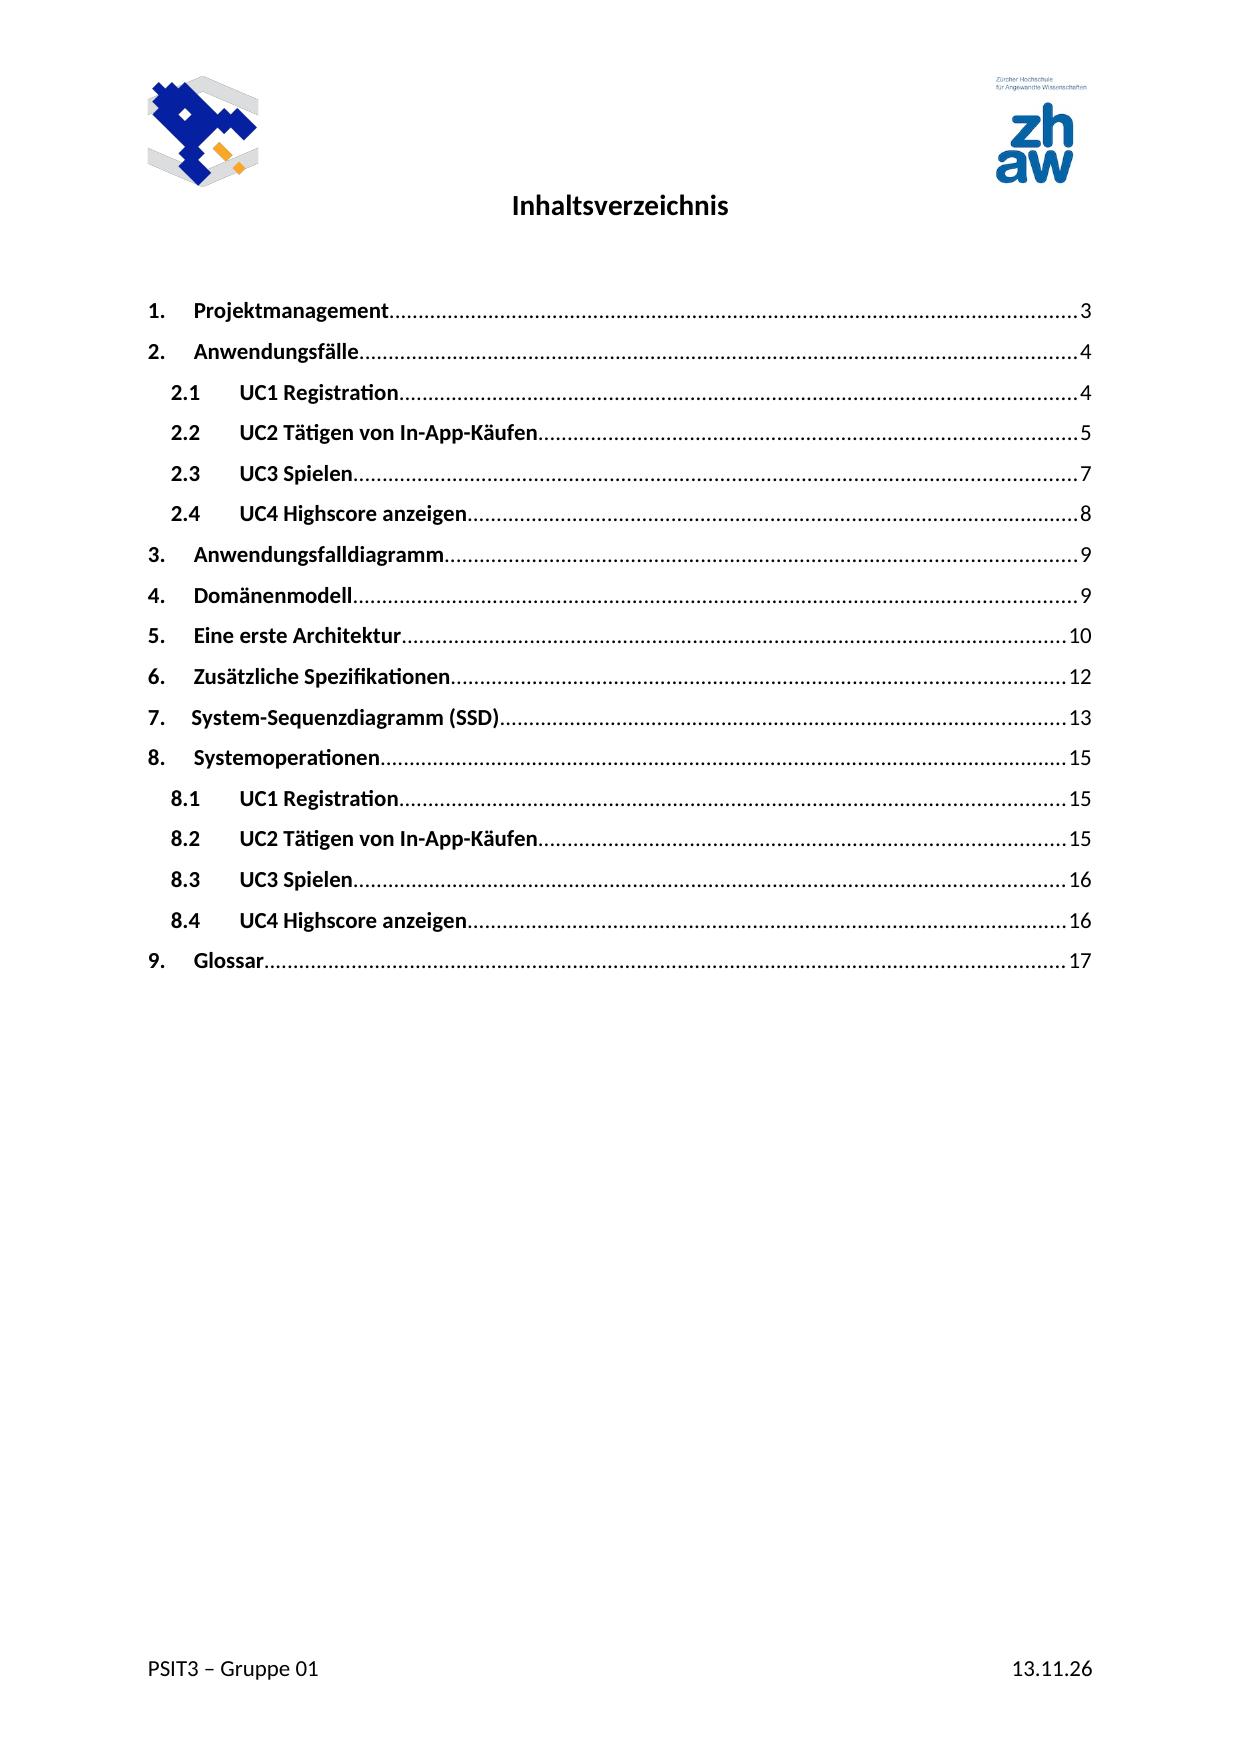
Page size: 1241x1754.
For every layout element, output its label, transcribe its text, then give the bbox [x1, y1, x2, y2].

picture [986, 73, 1093, 187]
picture [147, 76, 259, 187]
text Inhaltsverzeichnis [148, 187, 1093, 222]
